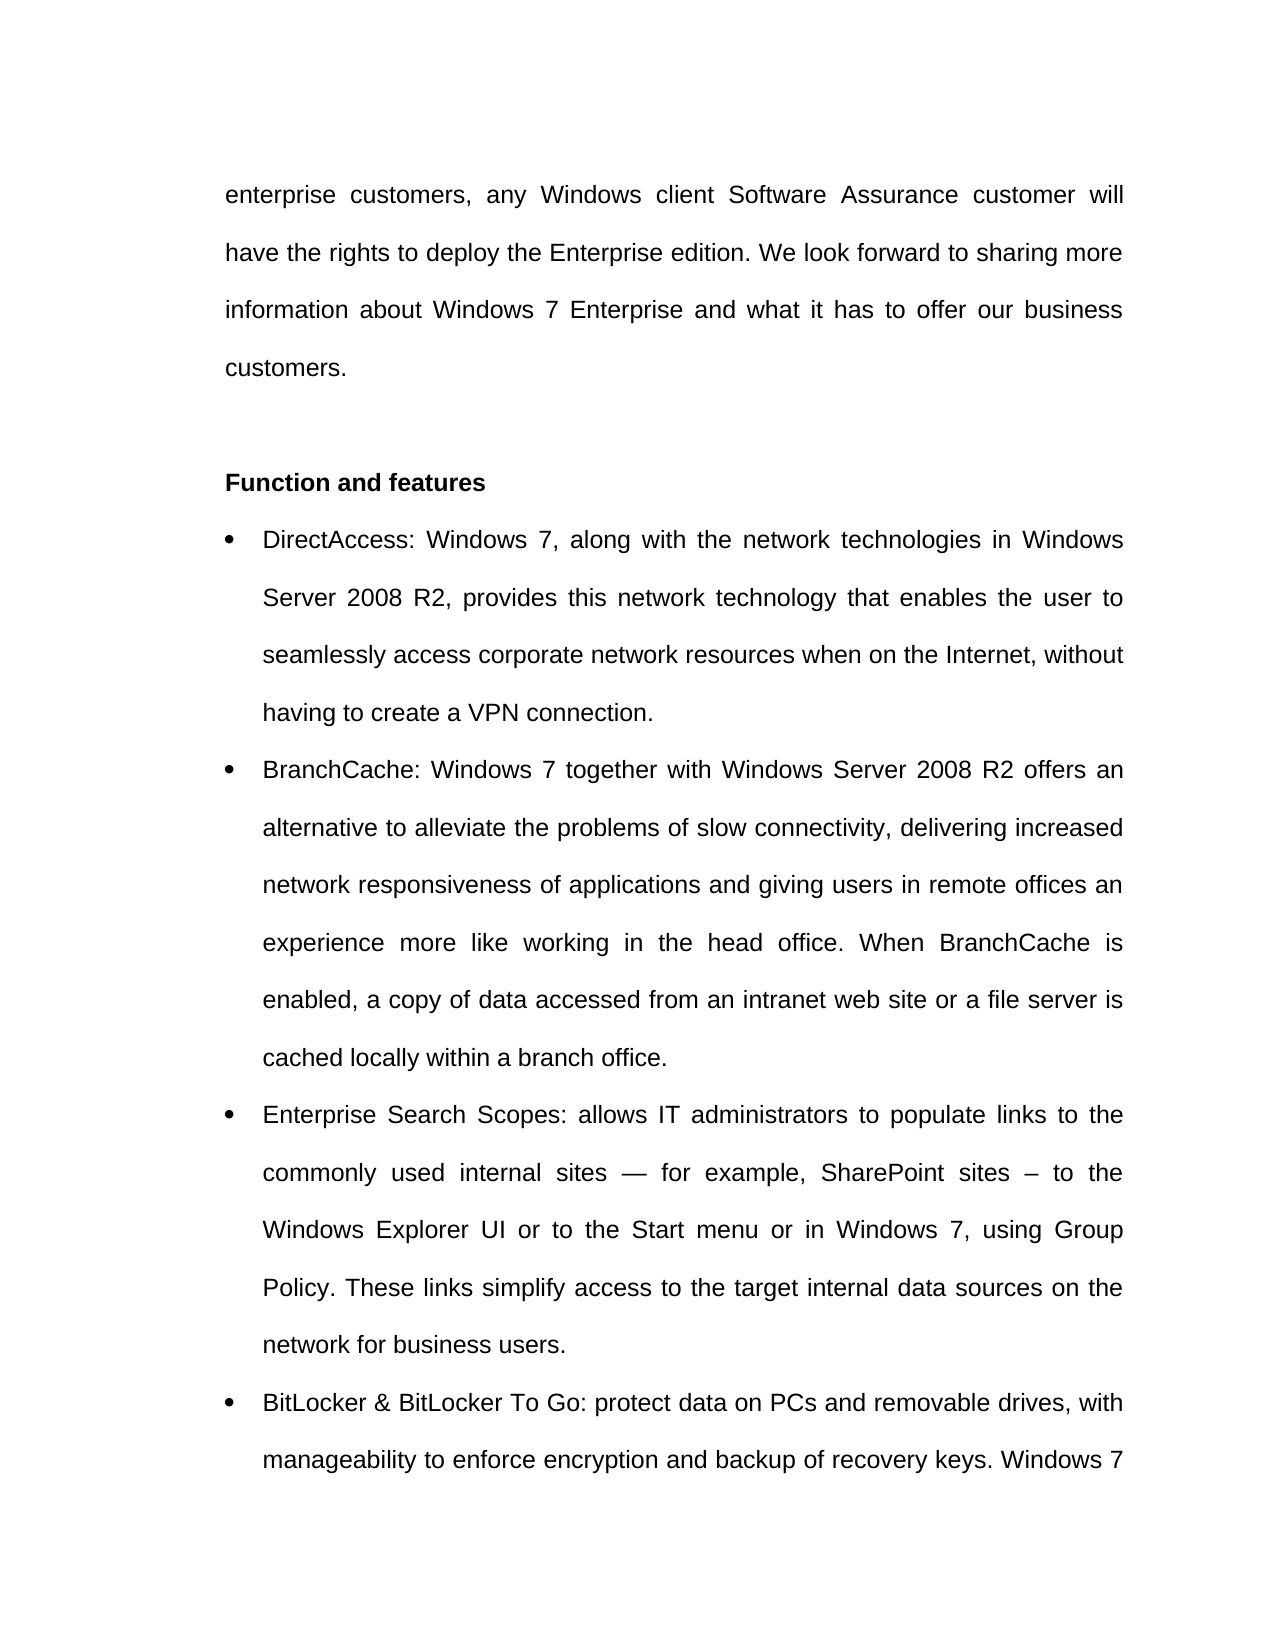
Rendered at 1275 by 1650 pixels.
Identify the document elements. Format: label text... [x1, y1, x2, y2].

text Function and features [225, 467, 1125, 496]
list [225, 1388, 1125, 1474]
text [225, 180, 1125, 381]
list Enterprise Search Scopes: allows IT administrators to populate links to the commonly used internal sites — for example, SharePoint sites – to the Windows Explorer UI or to the Start menu or in Windows 7, using Group Policy. These links simplify access to the target internal data sources on the network for business users. [225, 1100, 1125, 1359]
list DirectAccess: Windows 7, along with the network technologies in Windows Server 2008 R2, provides this network technology that enables the user to seamlessly access corporate network resources when on the Internet, without having to create a VPN connection. [225, 525, 1125, 726]
list BranchCache: Windows 7 together with Windows Server 2008 R2 offers an alternative to alleviate the problems of slow connectivity, delivering increased network responsiveness of applications and giving users in remote offices an experience more like working in the head office. When BranchCache is enabled, a copy of data accessed from an intranet web site or a file server is cached locally within a branch office. [225, 755, 1125, 1071]
